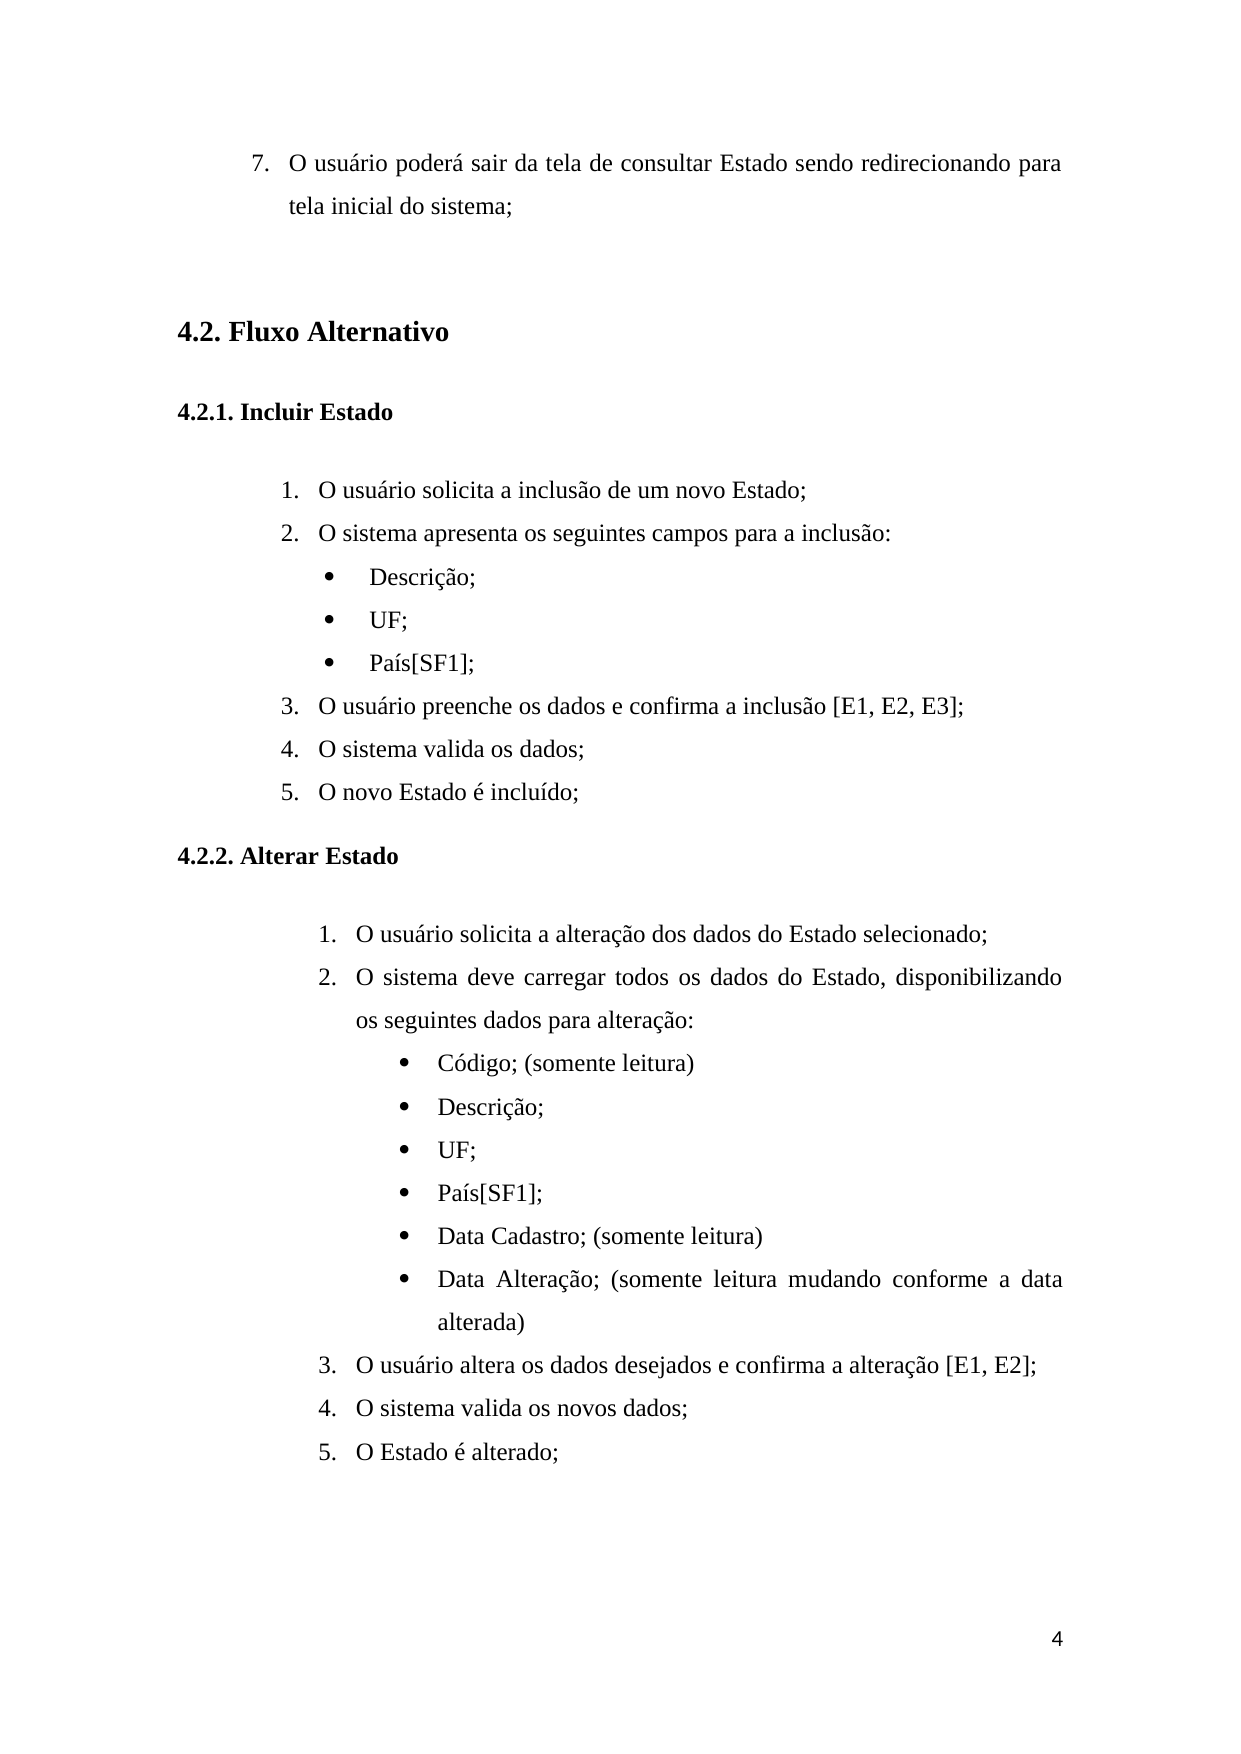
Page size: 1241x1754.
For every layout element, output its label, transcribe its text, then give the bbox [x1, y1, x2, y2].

list O Estado é alterado; [318, 1437, 1063, 1465]
list Descrição; [325, 562, 1063, 590]
list O sistema apresenta os seguintes campos para a inclusão: [281, 518, 1063, 547]
list Data Alteração; (somente leitura mudando conforme a data alterada) [400, 1264, 1063, 1336]
list País[SF1]; [325, 648, 1063, 677]
list O usuário solicita a alteração dos dados do Estado selecionado; [318, 919, 1063, 948]
list O sistema valida os dados; [281, 734, 1063, 763]
list Data Cadastro; (somente leitura) [400, 1221, 1063, 1250]
subtitle 4.2.1. Incluir Estado [177, 397, 1063, 426]
list UF; [400, 1135, 1063, 1163]
list O sistema deve carregar todos os dados do Estado, disponibilizando os seguintes dados para alteração: [318, 962, 1063, 1034]
list O usuário poderá sair da tela de consultar Estado sendo redirecionando para tela inicial do sistema; [251, 148, 1063, 219]
subtitle 4.2.2. Alterar Estado [177, 841, 1063, 870]
list UF; [325, 605, 1063, 633]
list O sistema valida os novos dados; [318, 1393, 1063, 1422]
list País[SF1]; [400, 1178, 1063, 1207]
list O usuário solicita a inclusão de um novo Estado; [281, 475, 1063, 504]
list O novo Estado é incluído; [281, 777, 1063, 806]
list Descrição; [400, 1092, 1063, 1120]
subtitle 4.2. Fluxo Alternativo [177, 314, 1063, 348]
list O usuário altera os dados desejados e confirma a alteração [E1, E2]; [318, 1350, 1063, 1379]
list O usuário preenche os dados e confirma a inclusão [E1, E2, E3]; [281, 691, 1063, 720]
list Código; (somente leitura) [400, 1048, 1063, 1077]
